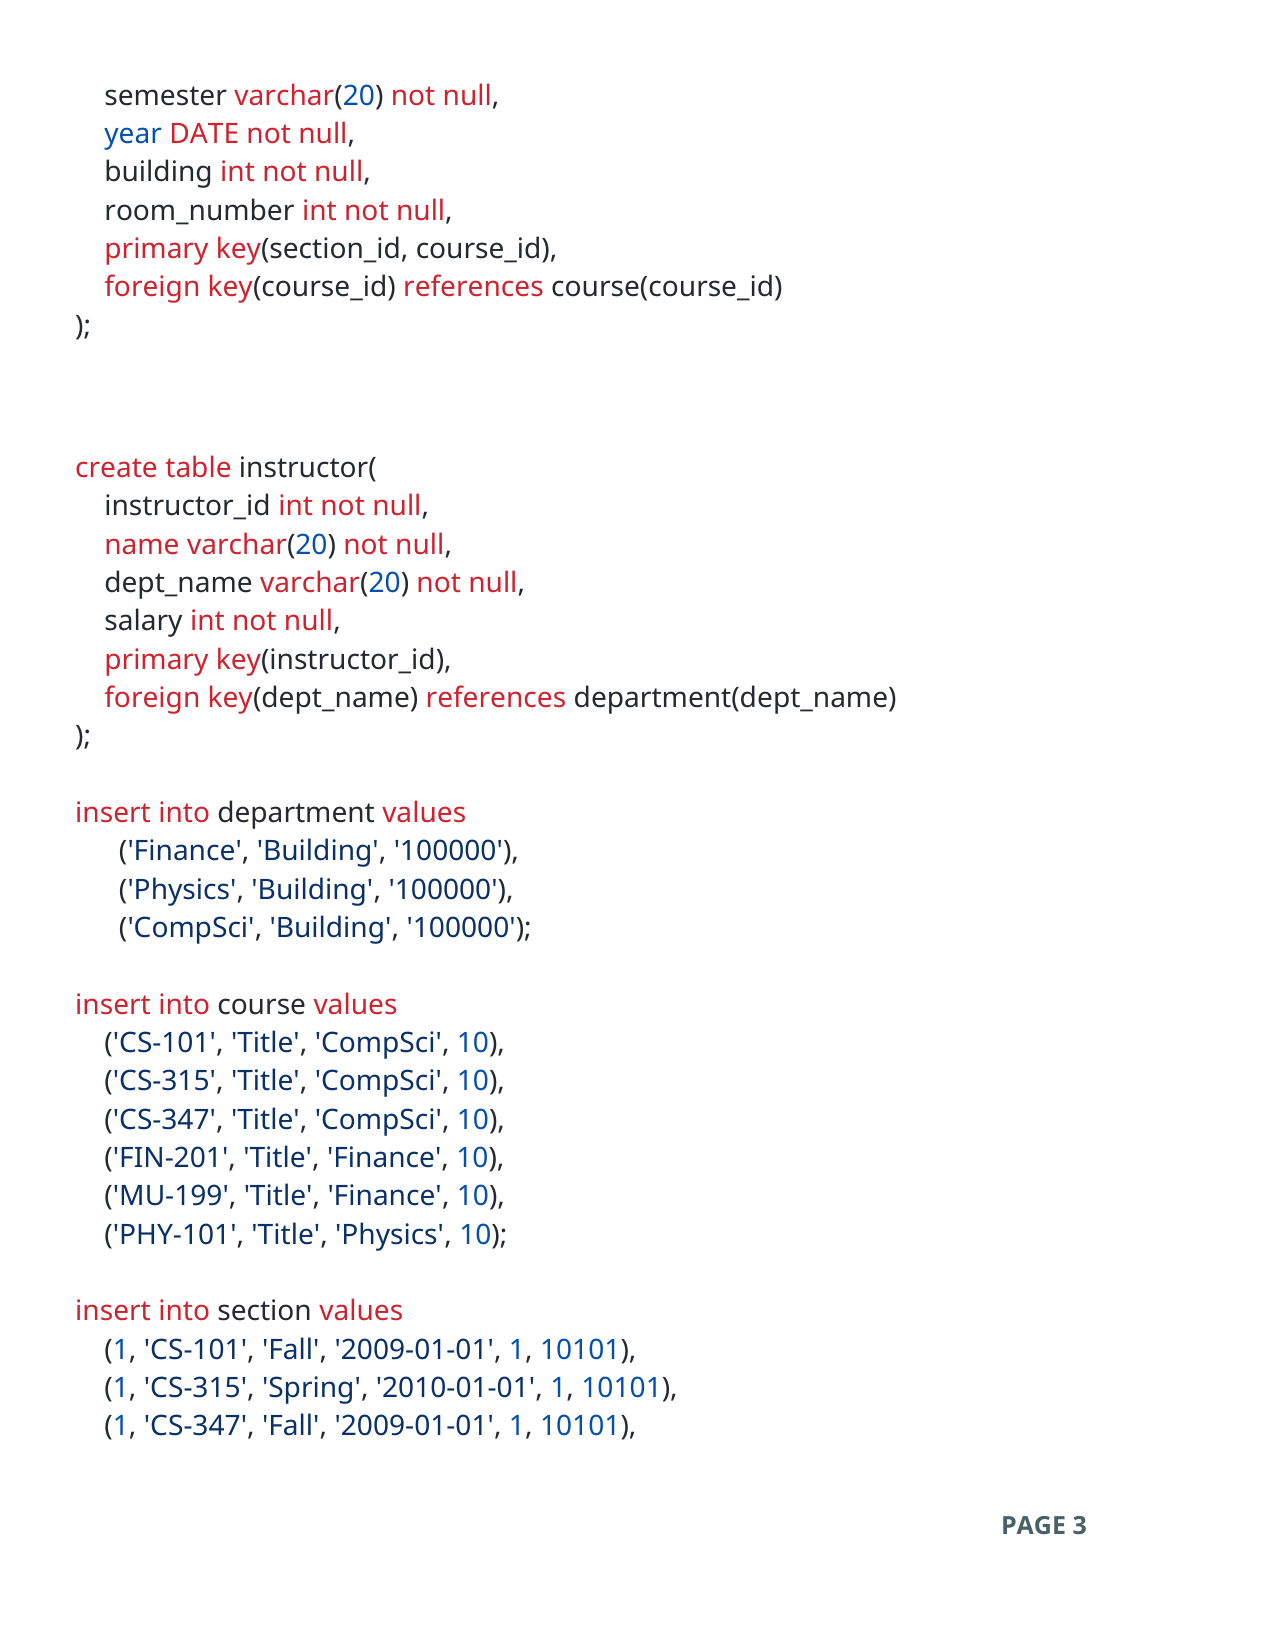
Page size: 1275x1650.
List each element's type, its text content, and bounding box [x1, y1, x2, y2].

text building int not null, [75, 152, 1200, 190]
text salary int not null, [75, 601, 1200, 639]
text ('FIN-201', 'Title', 'Finance', 10), [75, 1137, 1200, 1176]
text dept_name varchar(20) not null, [75, 562, 1200, 601]
text insert into course values [75, 984, 1200, 1022]
text ('CS-315', 'Title', 'CompSci', 10), [75, 1061, 1200, 1099]
text (1, 'CS-315', 'Spring', '2010-01-01', 1, 10101), [75, 1367, 1200, 1406]
text semester varchar(20) not null, [75, 75, 1200, 113]
text (1, 'CS-101', 'Fall', '2009-01-01', 1, 10101), [75, 1329, 1200, 1367]
text year DATE not null, [75, 113, 1200, 152]
text (1, 'CS-347', 'Fall', '2009-01-01', 1, 10101), [75, 1406, 1200, 1444]
text ('Finance', 'Building', '100000'), [75, 831, 1200, 869]
text ('MU-199', 'Title', 'Finance', 10), [75, 1176, 1200, 1214]
text insert into section values [75, 1291, 1200, 1329]
text ); [75, 716, 1200, 754]
text create table instructor( [75, 447, 1200, 486]
text ('CS-101', 'Title', 'CompSci', 10), [75, 1022, 1200, 1061]
text ('PHY-101', 'Title', 'Physics', 10); [75, 1214, 1200, 1252]
text room_number int not null, [75, 190, 1200, 228]
text ('CompSci', 'Building', '100000'); [75, 907, 1200, 946]
text foreign key(dept_name) references department(dept_name) [75, 677, 1200, 716]
text primary key(section_id, course_id), [75, 228, 1200, 267]
text primary key(instructor_id), [75, 639, 1200, 677]
text ('Physics', 'Building', '100000'), [75, 869, 1200, 907]
text insert into department values [75, 792, 1200, 831]
text ); [75, 305, 1200, 343]
text name varchar(20) not null, [75, 524, 1200, 562]
text instructor_id int not null, [75, 486, 1200, 524]
text ('CS-347', 'Title', 'CompSci', 10), [75, 1099, 1200, 1137]
text foreign key(course_id) references course(course_id) [75, 267, 1200, 305]
